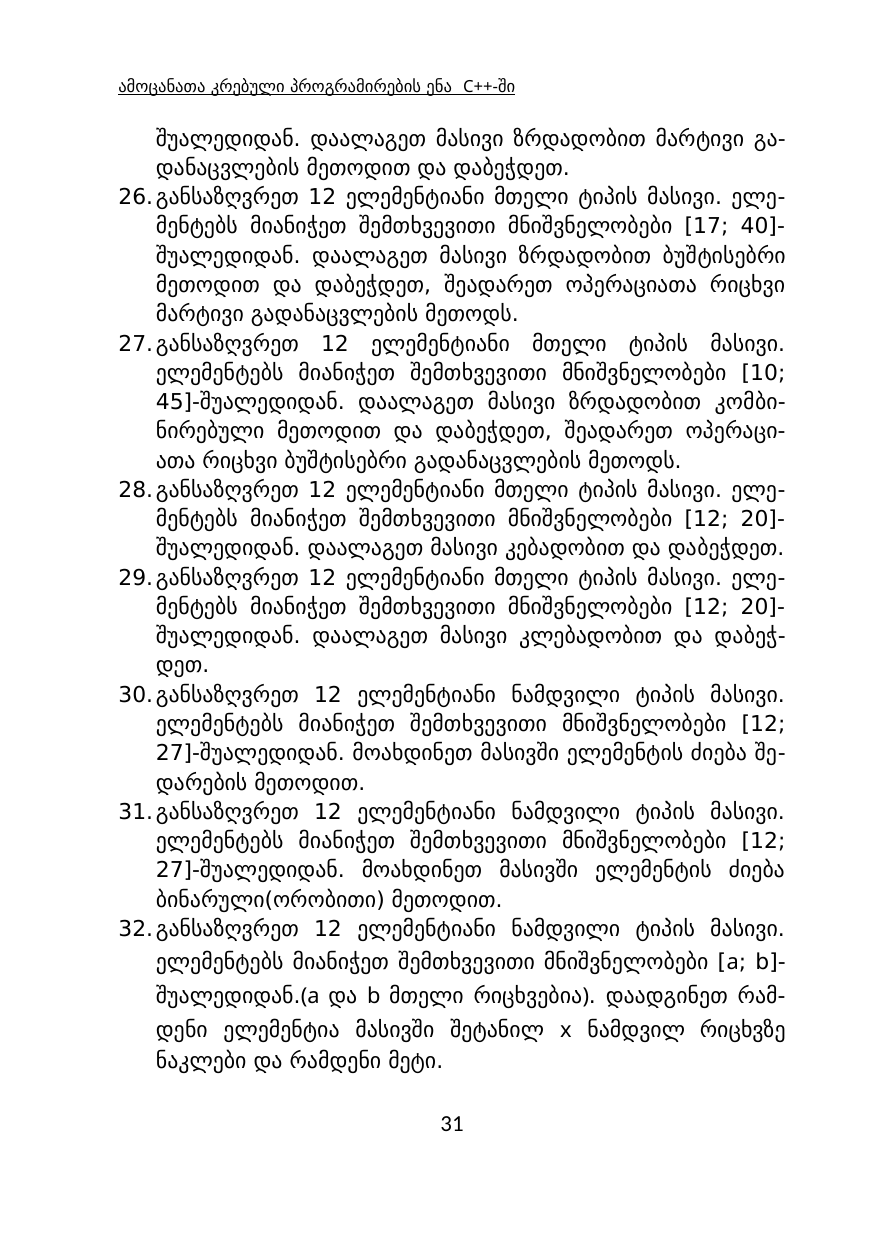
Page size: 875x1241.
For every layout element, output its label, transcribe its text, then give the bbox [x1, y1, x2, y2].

list განსაზღვრეთ 12 ელემენტიანი მთელი ტიპის მასივი. ელემენტებს მიანიჭეთ შემთხვევითი მნიშვნელობები [12; 20]-შუალედიდან. დაალაგეთ მასივი კებადობით და დაბეჭდეთ. [118, 477, 785, 561]
list განსაზღვრეთ 12 ელემენტიანი მთელი ტიპის მასივი. ელემენტებს მიანიჭეთ შემთხვევითი მნიშვნელობები [10; 45]-შუალედიდან. დაალაგეთ მასივი ზრდადობით კომბინირებული მეთოდით და დაბეჭდეთ, შეადარეთ ოპერაციათა რიცხვი ბუშტისებრი გადანაცვლების მეთოდს. [118, 331, 785, 473]
list განსაზღვრეთ 12 ელემენტიანი ნამდვილი ტიპის მასივი. ელემენტებს მიანიჭეთ შემთხვევითი მნიშვნელობები [a; b]-შუალედიდან.(a და b მთელი რიცხვებია). დაადგინეთ რამდენი ელემენტია მასივში შეტანილ x ნამდვილ რიცხვზე ნაკლები და რამდენი მეტი. [118, 916, 785, 1073]
list განსაზღვრეთ 12 ელემენტიანი მთელი ტიპის მასივი. ელემენტებს მიანიჭეთ შემთხვევითი მნიშვნელობები [12; 20]-შუალედიდან. დაალაგეთ მასივი კლებადობით და დაბეჭდეთ. [118, 565, 785, 678]
list განსაზღვრეთ 12 ელემენტიანი მთელი ტიპის მასივი. ელემენტებს მიანიჭეთ შემთხვევითი მნიშვნელობები [17; 40]-შუალედიდან. დაალაგეთ მასივი ზრდადობით ბუშტისებრი მეთოდით და დაბეჭდეთ, შეადარეთ ოპერაციათა რიცხვი მარტივი გადანაცვლების მეთოდს. [118, 184, 785, 327]
list განსაზღვრეთ 12 ელემენტიანი ნამდვილი ტიპის მასივი. ელემენტებს მიანიჭეთ შემთხვევითი მნიშვნელობები [12; 27]-შუალედიდან. მოახდინეთ მასივში ელემენტის ძიება შედარების მეთოდით. [118, 682, 785, 795]
list განსაზღვრეთ 12 ელემენტიანი ნამდვილი ტიპის მასივი. ელემენტებს მიანიჭეთ შემთხვევითი მნიშვნელობები [12; 27]-შუალედიდან. მოახდინეთ მასივში ელემენტის ძიება ბინარული(ორობითი) მეთოდით. [118, 799, 785, 912]
